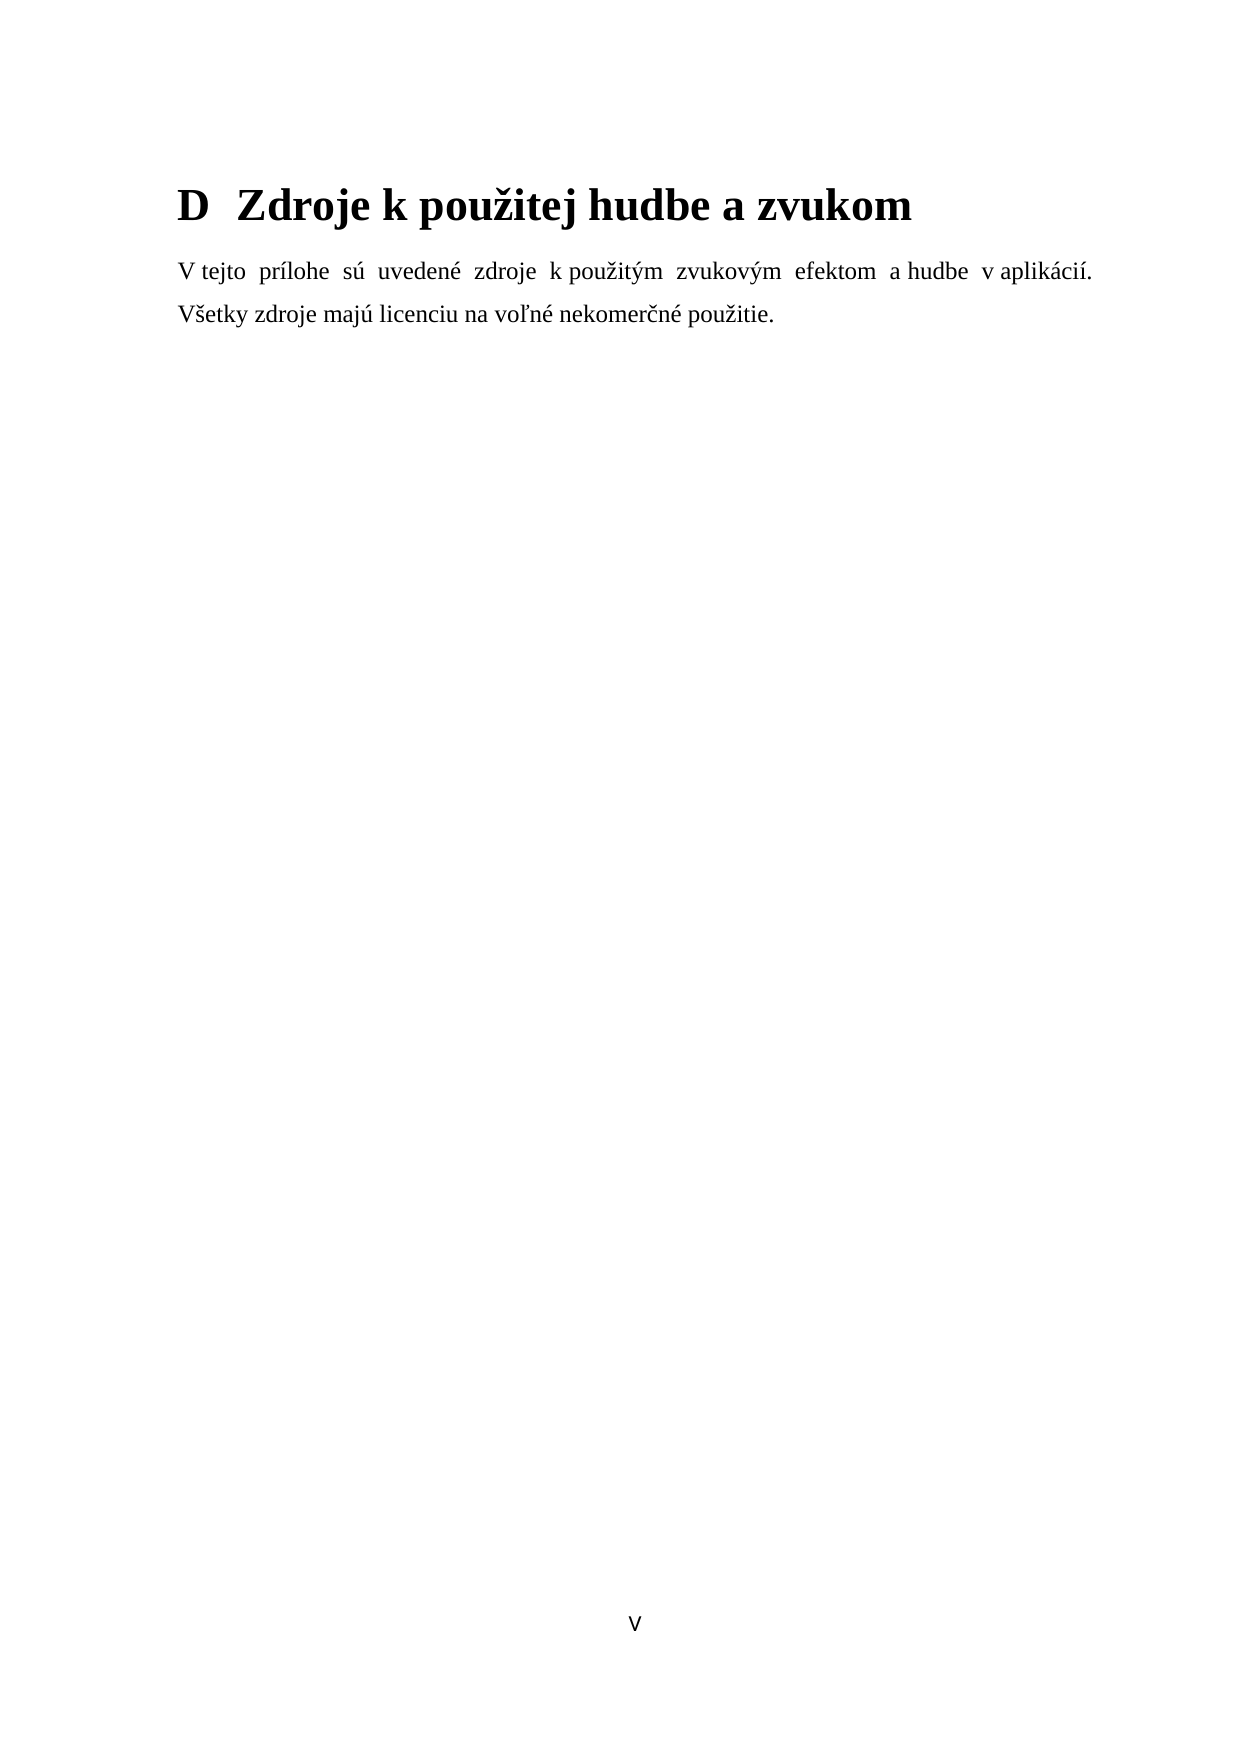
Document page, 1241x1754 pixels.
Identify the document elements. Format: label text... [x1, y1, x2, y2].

text V tejto prílohe sú uvedené zdroje k použitým zvukovým efektom a hudbe v aplikácií. Všetky zdroje majú licenciu na voľné nekomerčné použitie. [177, 256, 1092, 328]
text Zdroje k použitej hudbe a zvukom [177, 177, 1092, 230]
